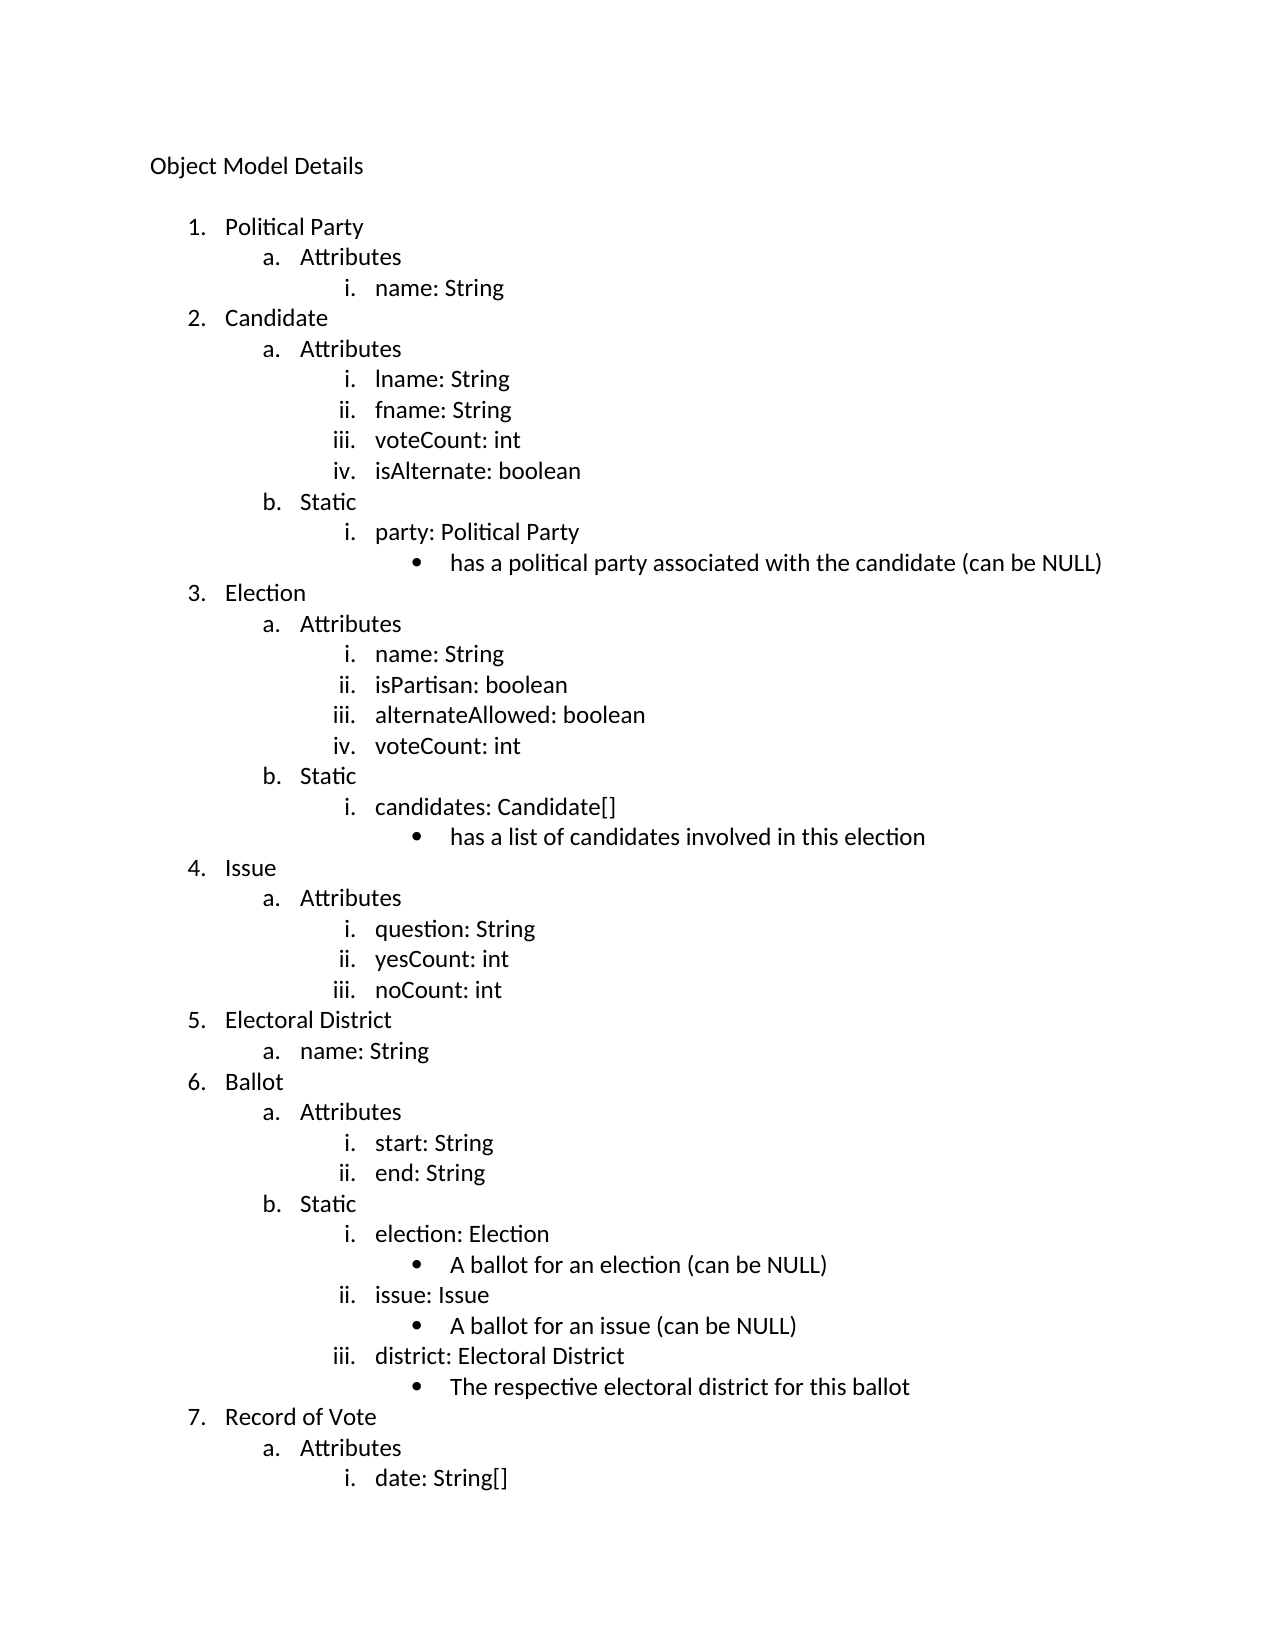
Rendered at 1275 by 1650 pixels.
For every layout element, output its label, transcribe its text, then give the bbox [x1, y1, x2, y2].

list Attributes [262, 1096, 1125, 1127]
list Attributes [262, 882, 1125, 913]
list The respective electoral district for this ballot [412, 1371, 1125, 1401]
list Electoral District [187, 1004, 1125, 1035]
list Attributes [262, 608, 1125, 638]
list A ballot for an election (can be NULL) [412, 1249, 1125, 1279]
list Attributes [262, 333, 1125, 364]
list date: String[] [356, 1462, 1125, 1493]
list Static [262, 486, 1125, 516]
list A ballot for an issue (can be NULL) [412, 1310, 1125, 1340]
list Issue [187, 852, 1125, 882]
list yesCount: int [356, 943, 1125, 974]
list name: String [356, 272, 1125, 303]
list question: String [356, 913, 1125, 943]
list Election [187, 577, 1125, 608]
list start: String [356, 1127, 1125, 1157]
list Ballot [187, 1066, 1125, 1096]
list has a list of candidates involved in this election [412, 821, 1125, 852]
list Political Party [187, 211, 1125, 242]
list Attributes [262, 242, 1125, 272]
list Static [262, 1188, 1125, 1218]
list Record of Vote [187, 1401, 1125, 1432]
list isPartisan: boolean [356, 669, 1125, 699]
list party: Political Party [356, 516, 1125, 547]
list candidates: Candidate[] [356, 791, 1125, 821]
list issue: Issue [356, 1279, 1125, 1310]
list end: String [356, 1157, 1125, 1188]
list alternateAllowed: boolean [356, 699, 1125, 730]
list isAlternate: boolean [356, 455, 1125, 486]
list lname: String [356, 364, 1125, 394]
list Candidate [187, 303, 1125, 333]
list has a political party associated with the candidate (can be NULL) [412, 547, 1125, 577]
list district: Electoral District [356, 1340, 1125, 1371]
list voteCount: int [356, 730, 1125, 760]
text Object Model Details [150, 150, 1125, 181]
list Static [262, 760, 1125, 791]
list Attributes [262, 1432, 1125, 1462]
list election: Election [356, 1218, 1125, 1249]
list fname: String [356, 394, 1125, 425]
list name: String [356, 638, 1125, 669]
list name: String [262, 1035, 1125, 1066]
list voteCount: int [356, 425, 1125, 455]
list noCount: int [356, 974, 1125, 1004]
